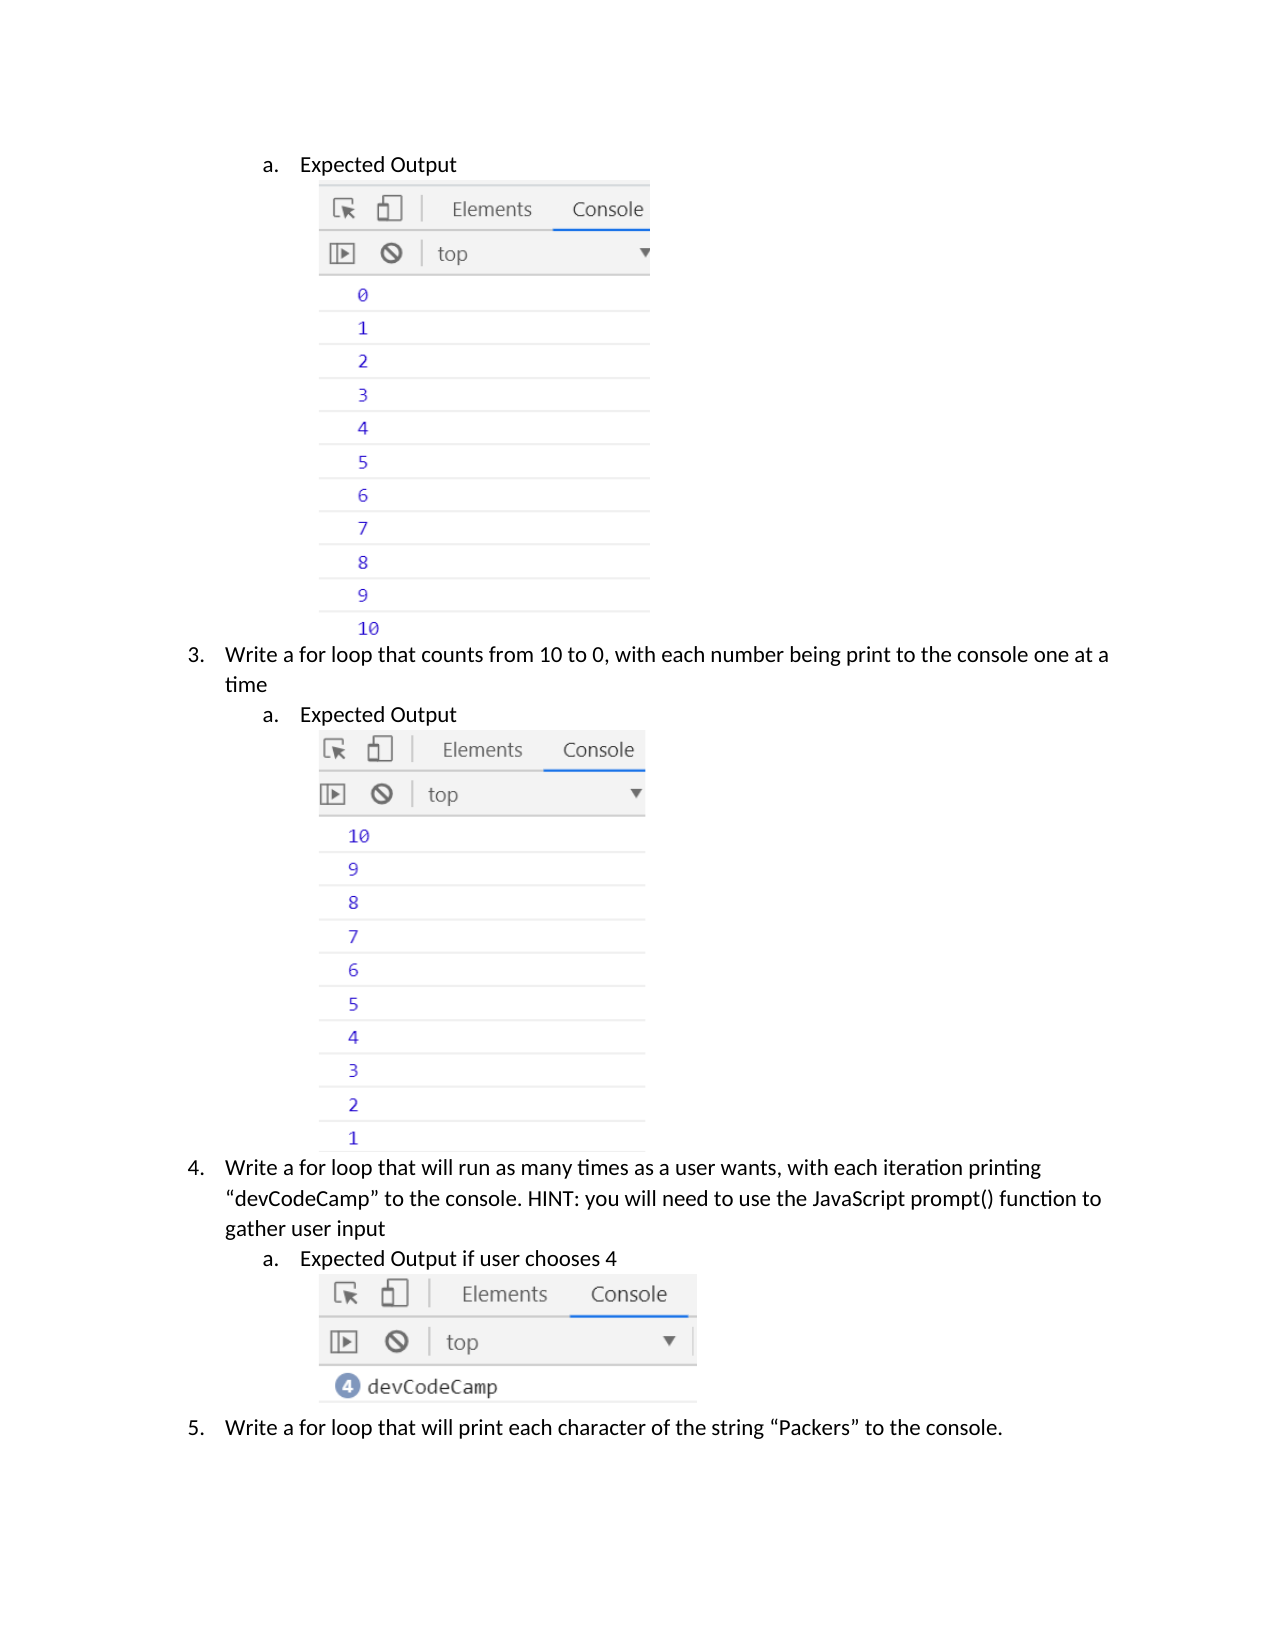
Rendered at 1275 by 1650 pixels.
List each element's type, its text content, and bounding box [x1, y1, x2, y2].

list Expected Output [262, 150, 1125, 638]
list Expected Output [262, 701, 1125, 1151]
list Write a for loop that will print each character of the string “Packers” to the console. [187, 1413, 1125, 1441]
list Expected Output if user chooses 4 [262, 1244, 1125, 1411]
list Write a for loop that will run as many times as a user wants, with each iteration printing “devCodeCamp” to the console. HINT: you will need to use the JavaScript prompt() function to gather user input [187, 1153, 1125, 1242]
list Write a for loop that counts from 10 to 0, with each number being print to the console one at a time [187, 640, 1125, 698]
